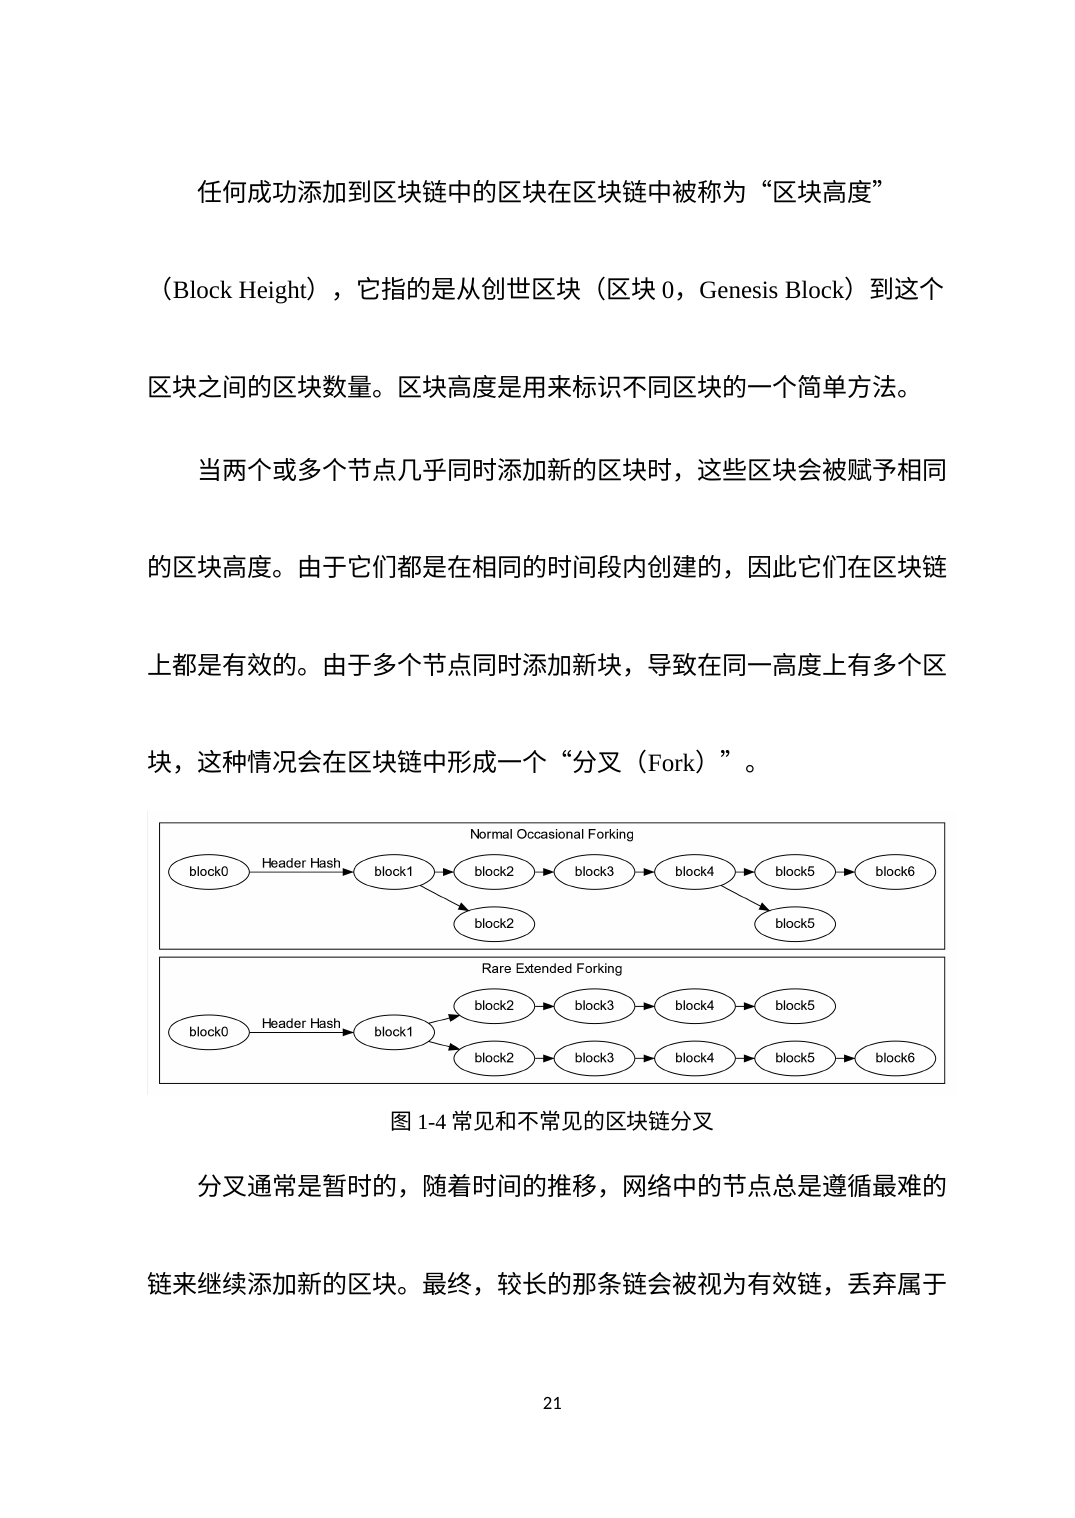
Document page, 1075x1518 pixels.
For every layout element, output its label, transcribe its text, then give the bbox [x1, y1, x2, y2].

text 图 1-4 常见和不常见的区块链分叉 [148, 1104, 957, 1136]
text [148, 1152, 957, 1315]
text 任何成功添加到区块链中的区块在区块链中被称为“区块高度”（Block Height），它指的是从创世区块（区块0，Genesis Block）到这个区块之间的区块数量。区块高度是用来标识不同区块的一个简单方法。 [148, 158, 957, 418]
text 当两个或多个节点几乎同时添加新的区块时，这些区块会被赋予相同的区块高度。由于它们都是在相同的时间段内创建的，因此它们在区块链上都是有效的。由于多个节点同时添加新块，导致在同一高度上有多个区块，这种情况会在区块链中形成一个“分叉（Fork）”。 [148, 436, 957, 793]
picture [147, 811, 957, 1095]
